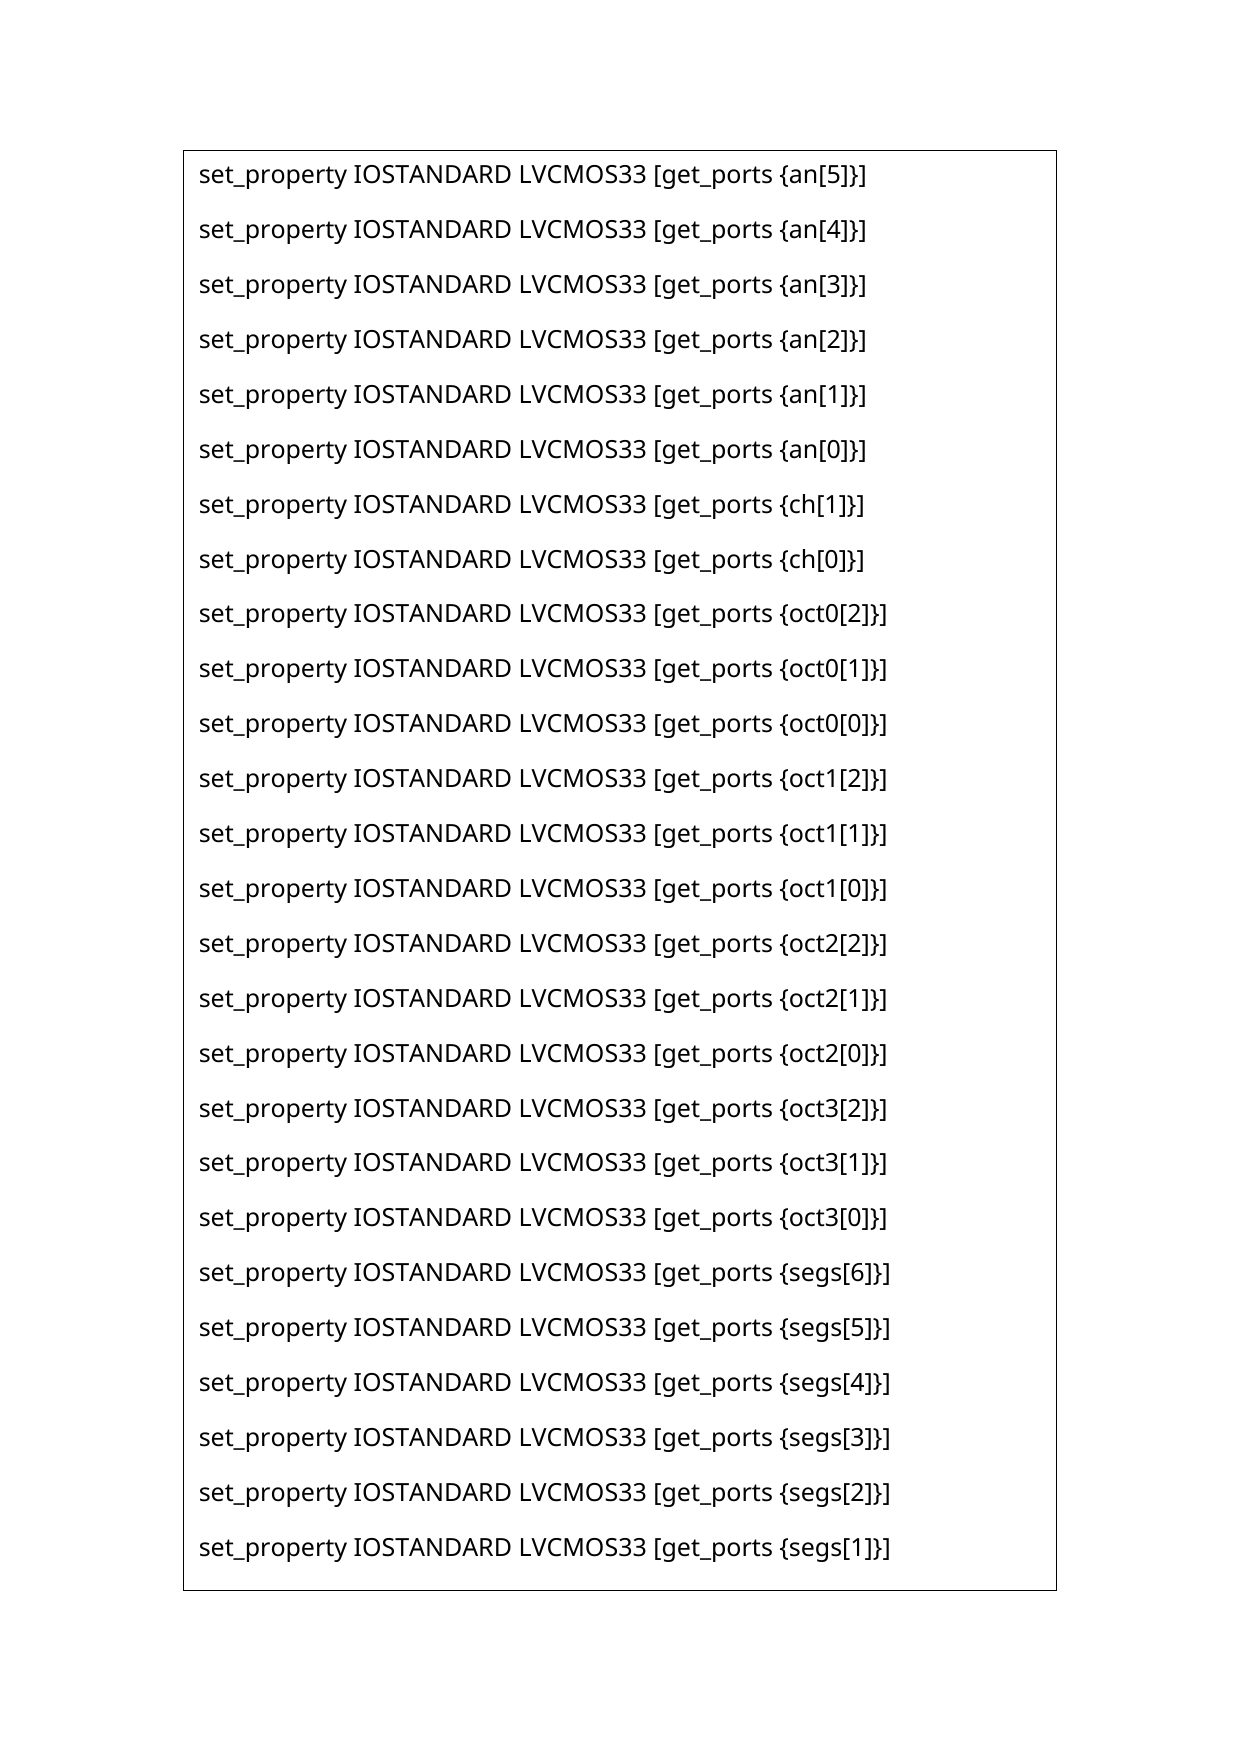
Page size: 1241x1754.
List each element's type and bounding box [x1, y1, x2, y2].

table_cell [184, 151, 1056, 1590]
